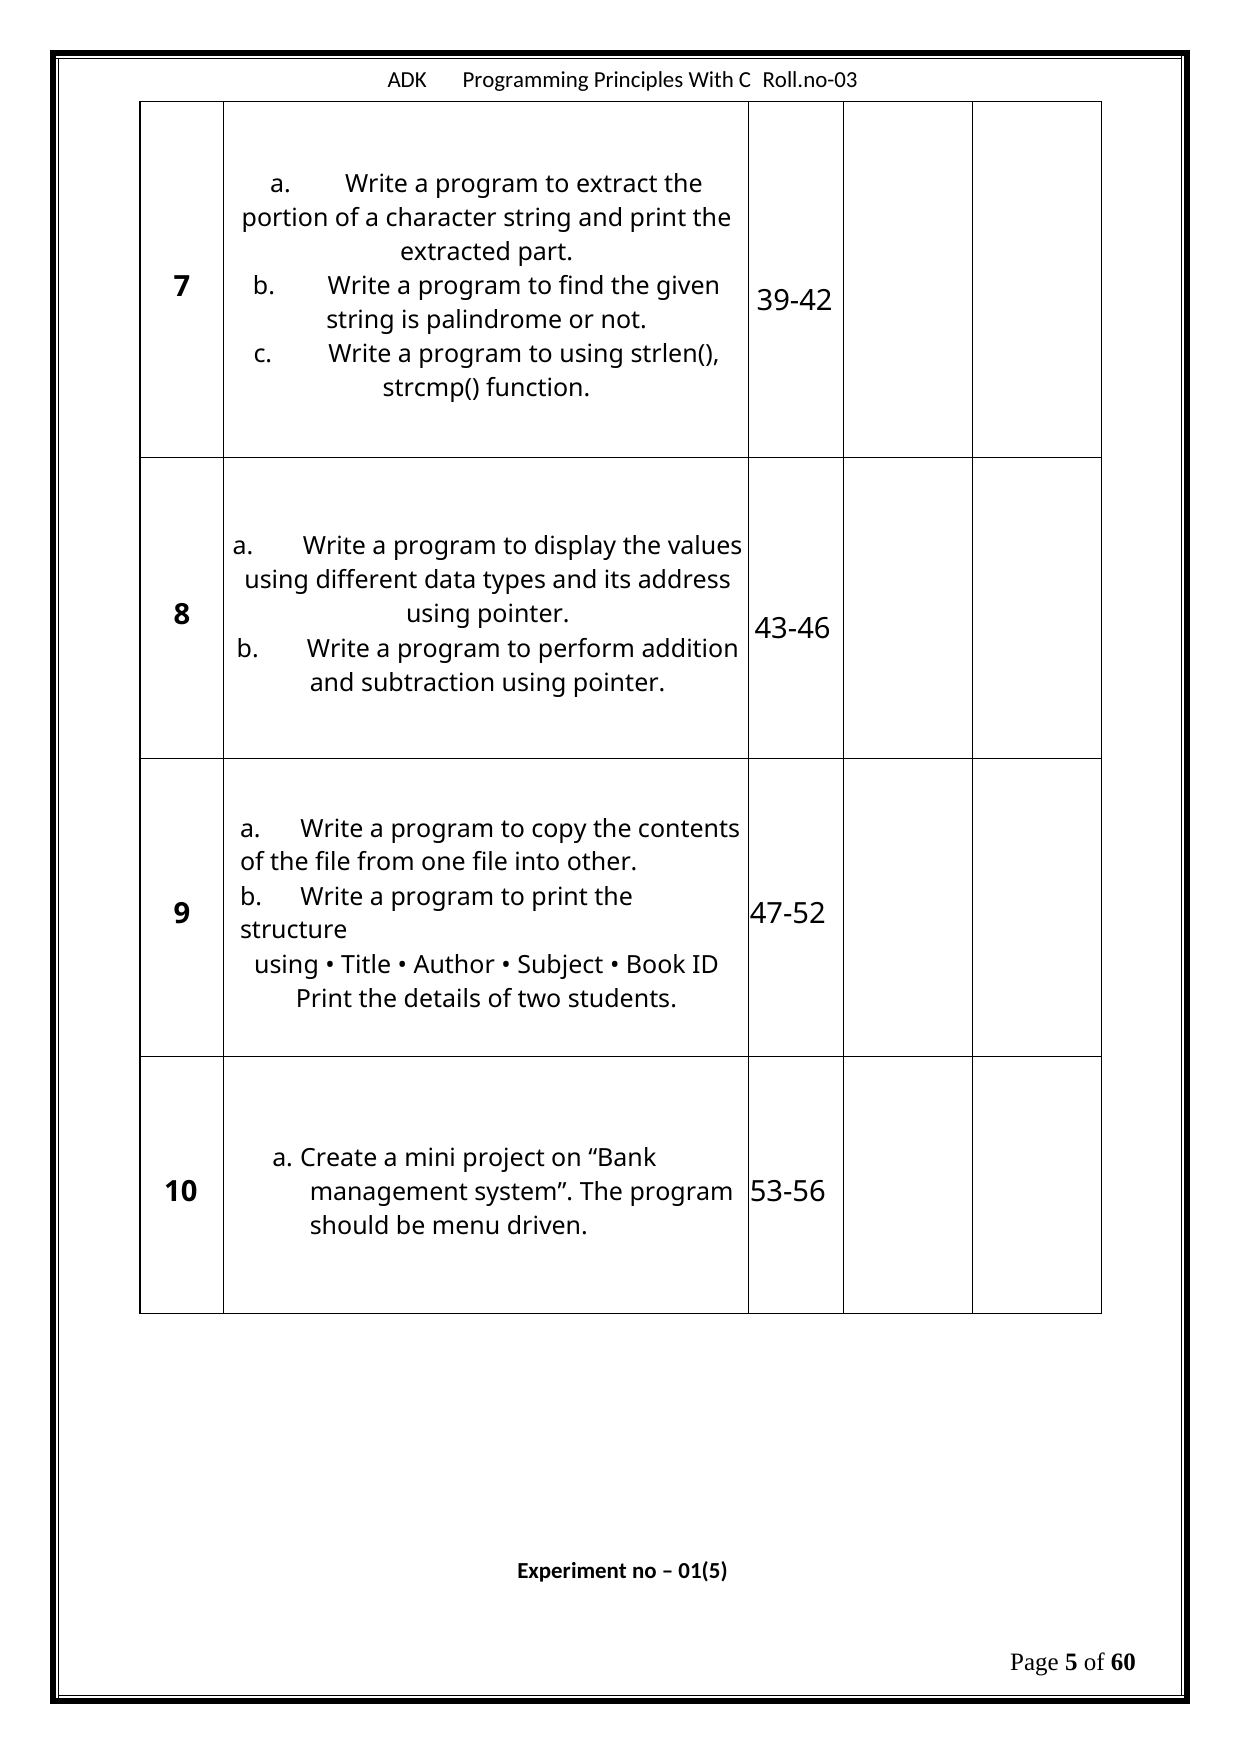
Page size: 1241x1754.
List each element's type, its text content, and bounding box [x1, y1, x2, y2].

table_cell a. Create a mini project on “Bank management system”. The program should be menu driven. [224, 1057, 748, 1313]
table_cell 47-52 [749, 759, 843, 1056]
table_cell 7 [141, 102, 223, 457]
table_cell Write a program to display the values using different data types and its address using pointer. Write a program to perform addition and subtraction using pointer. [224, 458, 748, 757]
text Experiment no – 01(a) [150, 1556, 1094, 1584]
table_cell [844, 102, 972, 457]
table_cell Write a program to copy the contents of the file from one file into other. Write a program to print the structure using • Title • Author • Subject • Book ID Print the details of two students. [224, 759, 748, 1056]
table_cell 9 [141, 759, 223, 1056]
table_cell [973, 458, 1101, 757]
table_cell [973, 1057, 1101, 1313]
table_cell 8 [141, 458, 223, 757]
table_cell [973, 102, 1101, 457]
table_cell Write a program to extract the portion of a character string and print the extracted part. Write a program to find the given string is palindrome or not. Write a program to using strlen(), strcmp() function. [224, 102, 748, 457]
table_cell [973, 759, 1101, 1056]
table_cell [844, 458, 972, 757]
table_cell 10 [141, 1057, 223, 1313]
table_cell 39-42 [749, 102, 843, 457]
table_cell 43-46 [749, 458, 843, 757]
table_cell [844, 759, 972, 1056]
table_cell 53-56 [749, 1057, 843, 1313]
table_cell [844, 1057, 972, 1313]
